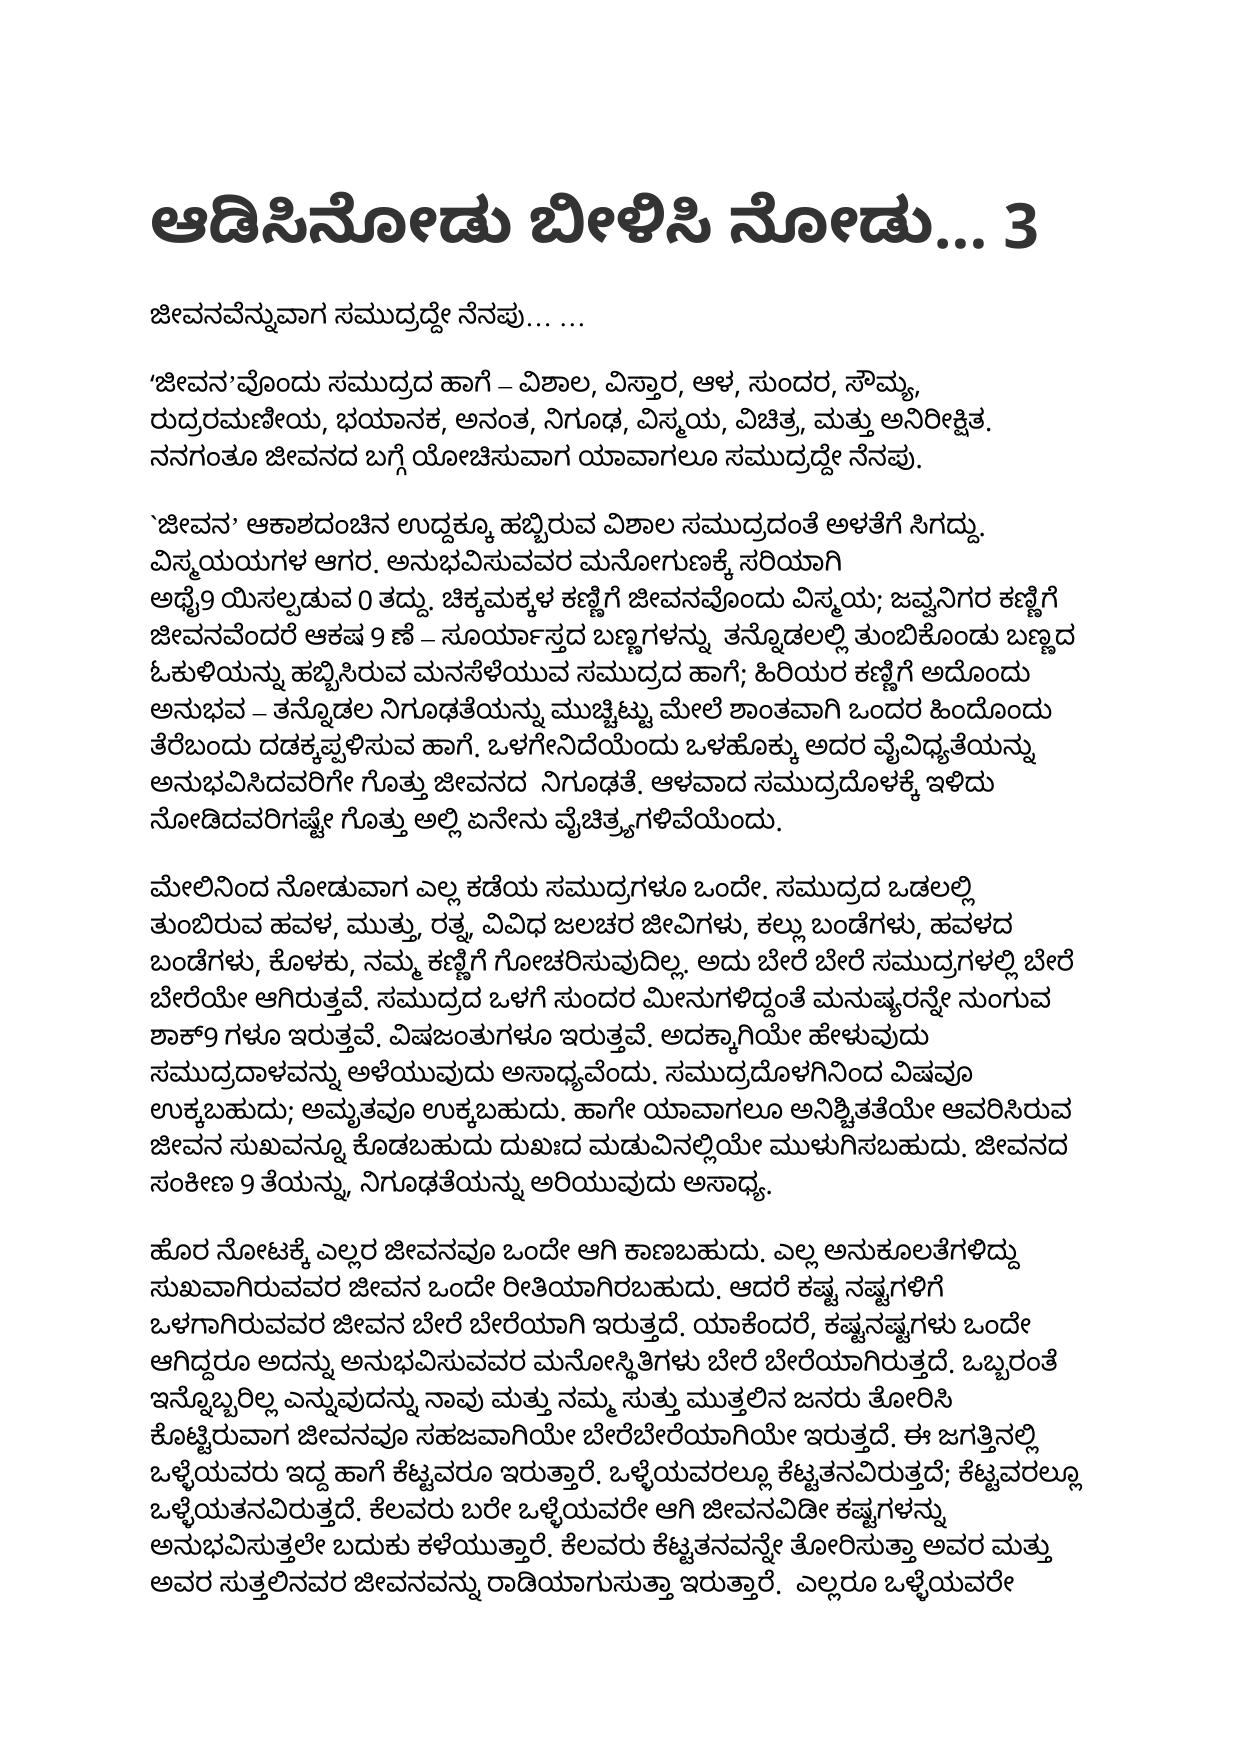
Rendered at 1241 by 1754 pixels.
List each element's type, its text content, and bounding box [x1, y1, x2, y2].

text ಆಡಿಸಿನೋಡು ಬೀಳಿಸಿ ನೋಡು... 3 [150, 181, 1090, 266]
text ಜೀವನವೆನ್ನುವಾಗ ಸಮುದ್ರದ್ದೇ ನೆನಪು… … [150, 298, 1090, 334]
text `ಜೀವನ’ ಆಕಾಶದಂಚಿನ ಉದ್ದಕ್ಕೂ ಹಬ್ಬಿರುವ ವಿಶಾಲ ಸಮುದ್ರದಂತೆ ಅಳತೆಗೆ ಸಿಗದ್ದು. ವಿಸ್ಮಯಯಗಳ ಆಗರ. ಅನುಭವಿಸುವವರ ಮನೋಗುಣಕ್ಕೆ ಸರಿಯಾಗಿ ಅಥೈ9ಯಿಸಲ್ಪಡುವ0ತದ್ದು. ಚಿಕ್ಕಮಕ್ಕಳ ಕಣ್ಣಿಗೆ ಜೀವನವೊಂದು ವಿಸ್ಮಯ; ಜವ್ವನಿಗರ ಕಣ್ಣಿಗೆ ಜೀವನವೆಂದರೆ ಆಕಷ9ಣೆ – ಸೂರ್ಯಾಸ್ತದ ಬಣ್ಣಗಳನ್ನು ತನ್ನೊಡಲಲ್ಲಿ ತುಂಬಿಕೊಂಡು ಬಣ್ಣದ ಓಕುಳಿಯನ್ನು ಹಬ್ಬಿಸಿರುವ ಮನಸೆಳೆಯುವ ಸಮುದ್ರದ ಹಾಗೆ; ಹಿರಿಯರ ಕಣ್ಣಿಗೆ ಅದೊಂದು ಅನುಭವ – ತನ್ನೊಡಲ ನಿಗೂಢತೆಯನ್ನು ಮುಚ್ಚಿಟ್ಟು ಮೇಲೆ ಶಾಂತವಾಗಿ ಒಂದರ ಹಿಂದೊಂದು ತೆರೆಬಂದು ದಡಕ್ಕಪ್ಪಳಿಸುವ ಹಾಗೆ. ಒಳಗೇನಿದೆಯೆಂದು ಒಳಹೊಕ್ಕು ಅದರ ವೈವಿಧ್ಯತೆಯನ್ನು ಅನುಭವಿಸಿದವರಿಗೇ ಗೊತ್ತು ಜೀವನದ ನಿಗೂಢತೆ. ಆಳವಾದ ಸಮುದ್ರದೊಳಕ್ಕೆ ಇಳಿದು ನೋಡಿದವರಿಗಷ್ಟೇ ಗೊತ್ತು ಅಲ್ಲಿ ಏನೇನು ವೈಚಿತ್ರ್ಯಗಳಿವೆಯೆಂದು. [150, 508, 1090, 839]
text ‘ಜೀವನ’ವೊಂದು ಸಮುದ್ರದ ಹಾಗೆ – ವಿಶಾಲ, ವಿಸ್ತಾರ, ಆಳ, ಸುಂದರ, ಸೌಮ್ಯ, ರುದ್ರರಮಣೀಯ, ಭಯಾನಕ, ಅನಂತ, ನಿಗೂಢ, ವಿಸ್ಮಯ, ವಿಚಿತ್ರ, ಮತ್ತು ಅನಿರೀಕ್ಷಿತ. ನನಗಂತೂ ಜೀವನದ ಬಗ್ಗೆ ಯೋಚಿಸುವಾಗ ಯಾವಾಗಲೂ ಸಮುದ್ರದ್ದೇ ನೆನಪು. [150, 366, 1090, 476]
text ಮೇಲಿನಿಂದ ನೋಡುವಾಗ ಎಲ್ಲ ಕಡೆಯ ಸಮುದ್ರಗಳೂ ಒಂದೇ. ಸಮುದ್ರದ ಒಡಲಲ್ಲಿ ತುಂಬಿರುವ ಹವಳ, ಮುತ್ತು, ರತ್ನ, ವಿವಿಧ ಜಲಚರ ಜೀವಿಗಳು, ಕಲ್ಲು ಬಂಡೆಗಳು, ಹವಳದ ಬಂಡೆಗಳು, ಕೊಳಕು, ನಮ್ಮ ಕಣ್ಣಿಗೆ ಗೋಚರಿಸುವುದಿಲ್ಲ. ಅದು ಬೇರೆ ಬೇರೆ ಸಮುದ್ರಗಳಲ್ಲಿ ಬೇರೆ ಬೇರೆಯೇ ಆಗಿರುತ್ತವೆ. ಸಮುದ್ರದ ಒಳಗೆ ಸುಂದರ ಮೀನುಗಳಿದ್ದಂತೆ ಮನುಷ್ಯರನ್ನೇ ನುಂಗುವ ಶಾಕ್9ಗಳೂ ಇರುತ್ತವೆ. ವಿಷಜಂತುಗಳೂ ಇರುತ್ತವೆ. ಅದಕ್ಕಾಗಿಯೇ ಹೇಳುವುದು ಸಮುದ್ರದಾಳವನ್ನು ಅಳೆಯುವುದು ಅಸಾಧ್ಯವೆಂದು. ಸಮುದ್ರದೊಳಗಿನಿಂದ ವಿಷವೂ ಉಕ್ಕಬಹುದು; ಅಮೃತವೂ ಉಕ್ಕಬಹುದು. ಹಾಗೇ ಯಾವಾಗಲೂ ಅನಿಶ್ಚಿತತೆಯೇ ಆವರಿಸಿರುವ ಜೀವನ ಸುಖವನ್ನೂ ಕೊಡಬಹುದು ದುಖಃದ ಮಡುವಿನಲ್ಲಿಯೇ ಮುಳುಗಿಸಬಹುದು. ಜೀವನದ ಸಂಕೀಣ9ತೆಯನ್ನು, ನಿಗೂಢತೆಯನ್ನು ಅರಿಯುವುದು ಅಸಾಧ್ಯ. [150, 871, 1090, 1203]
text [150, 1234, 1090, 1603]
